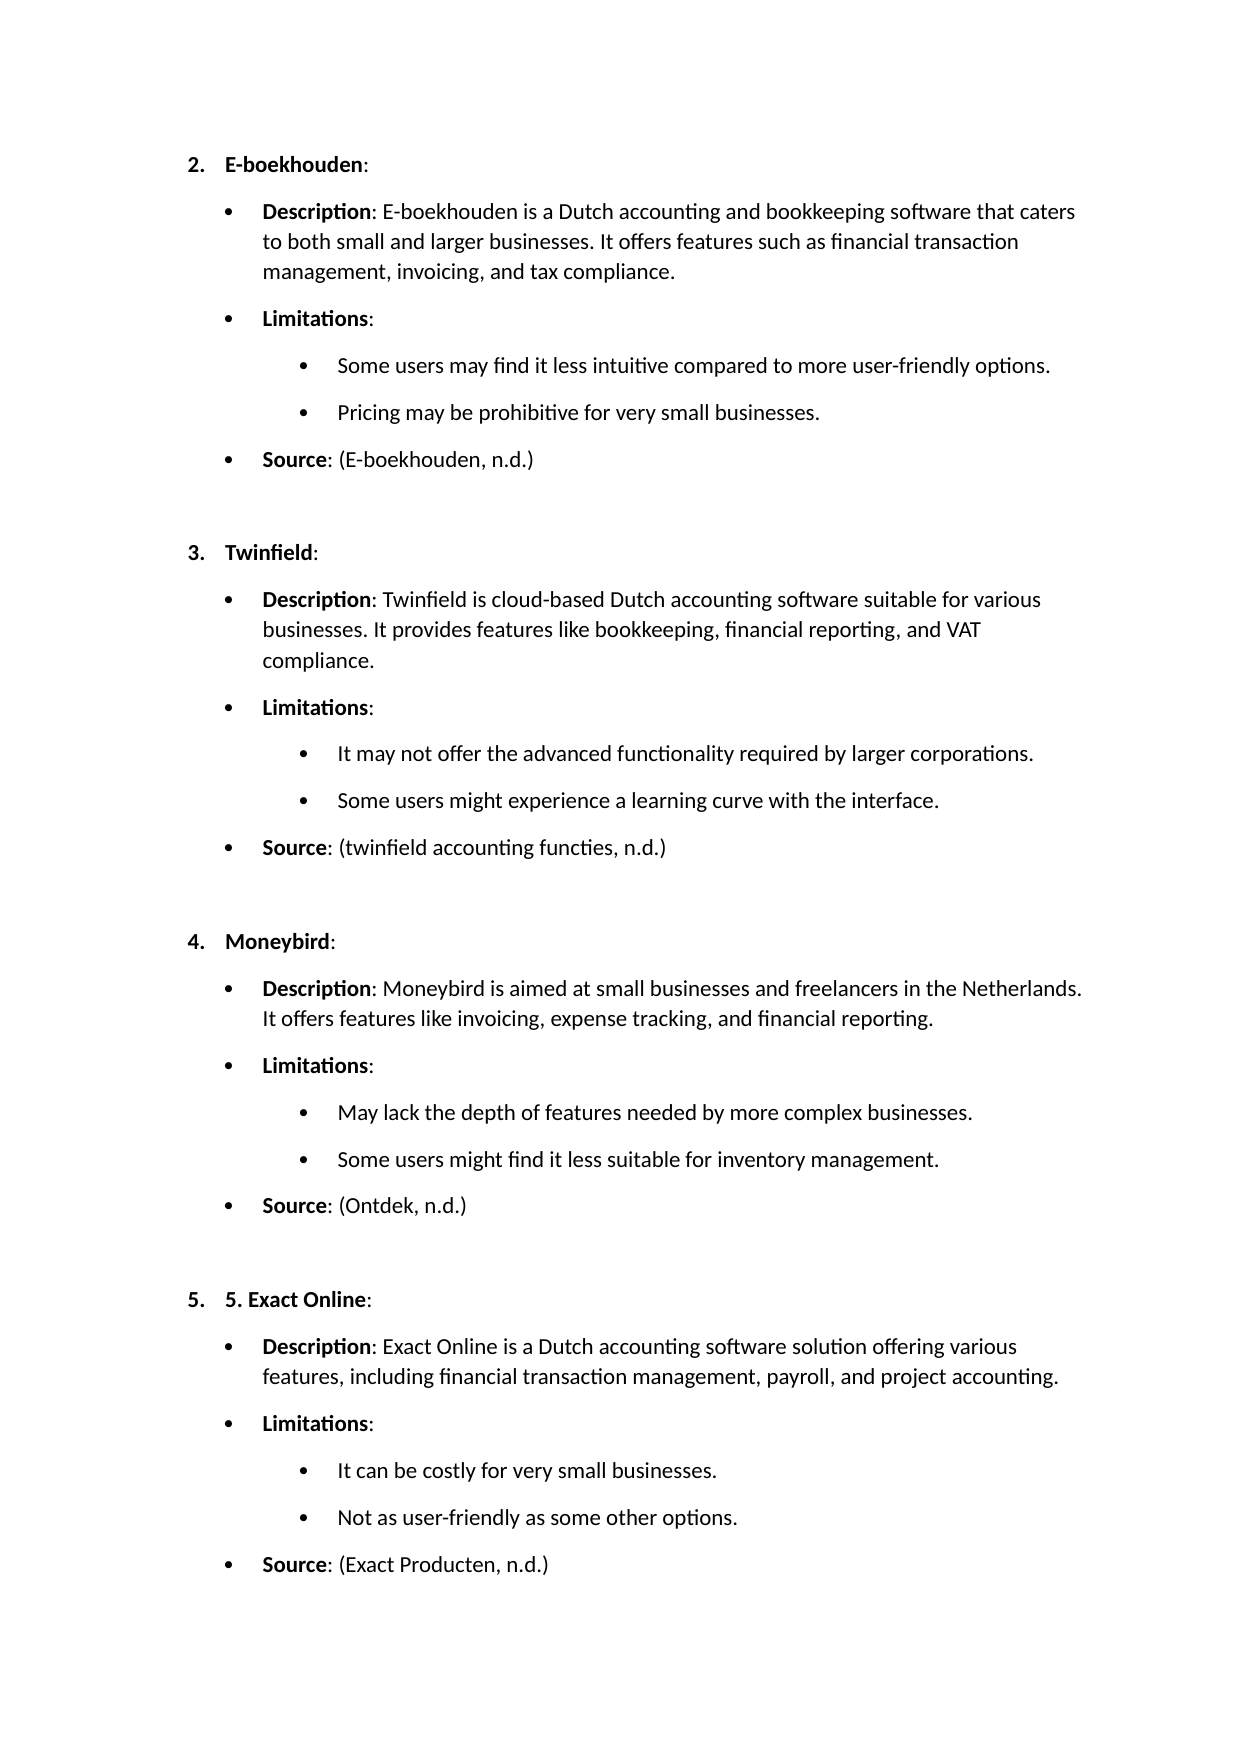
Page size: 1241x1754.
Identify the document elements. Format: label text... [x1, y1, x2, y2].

list Description: E-boekhouden is a Dutch accounting and bookkeeping software that caters to both small and larger businesses. It offers features such as financial transaction management, invoicing, and tax compliance. [225, 197, 1090, 285]
list Description: Exact Online is a Dutch accounting software solution offering various features, including financial transaction management, payroll, and project accounting. [225, 1332, 1090, 1391]
list Source: [225, 1550, 1090, 1578]
list Source: [225, 1192, 1090, 1220]
list It can be costly for very small businesses. [300, 1456, 1090, 1484]
list May lack the depth of features needed by more complex businesses. [300, 1098, 1090, 1126]
list Limitations: [225, 1409, 1090, 1437]
list Limitations: [225, 693, 1090, 721]
list Twinfield: [187, 538, 1090, 567]
list Some users might experience a learning curve with the interface. [300, 786, 1090, 814]
list Some users may find it less intuitive compared to more user-friendly options. [300, 351, 1090, 379]
list Limitations: [225, 1051, 1090, 1079]
list Source: [225, 833, 1090, 861]
list It may not offer the advanced functionality required by larger corporations. [300, 739, 1090, 768]
list Source: [225, 445, 1090, 473]
list Moneybird: [187, 927, 1090, 955]
list Pricing may be prohibitive for very small businesses. [300, 398, 1090, 426]
list 5. Exact Online: [187, 1285, 1090, 1313]
list Description: Moneybird is aimed at small businesses and freelancers in the Netherlands. It offers features like invoicing, expense tracking, and financial reporting. [225, 974, 1090, 1032]
list Limitations: [225, 304, 1090, 332]
list E-boekhouden: [187, 150, 1090, 178]
list Some users might find it less suitable for inventory management. [300, 1145, 1090, 1173]
list Description: Twinfield is cloud-based Dutch accounting software suitable for various businesses. It provides features like bookkeeping, financial reporting, and VAT compliance. [225, 585, 1090, 674]
list Not as user-friendly as some other options. [300, 1503, 1090, 1531]
